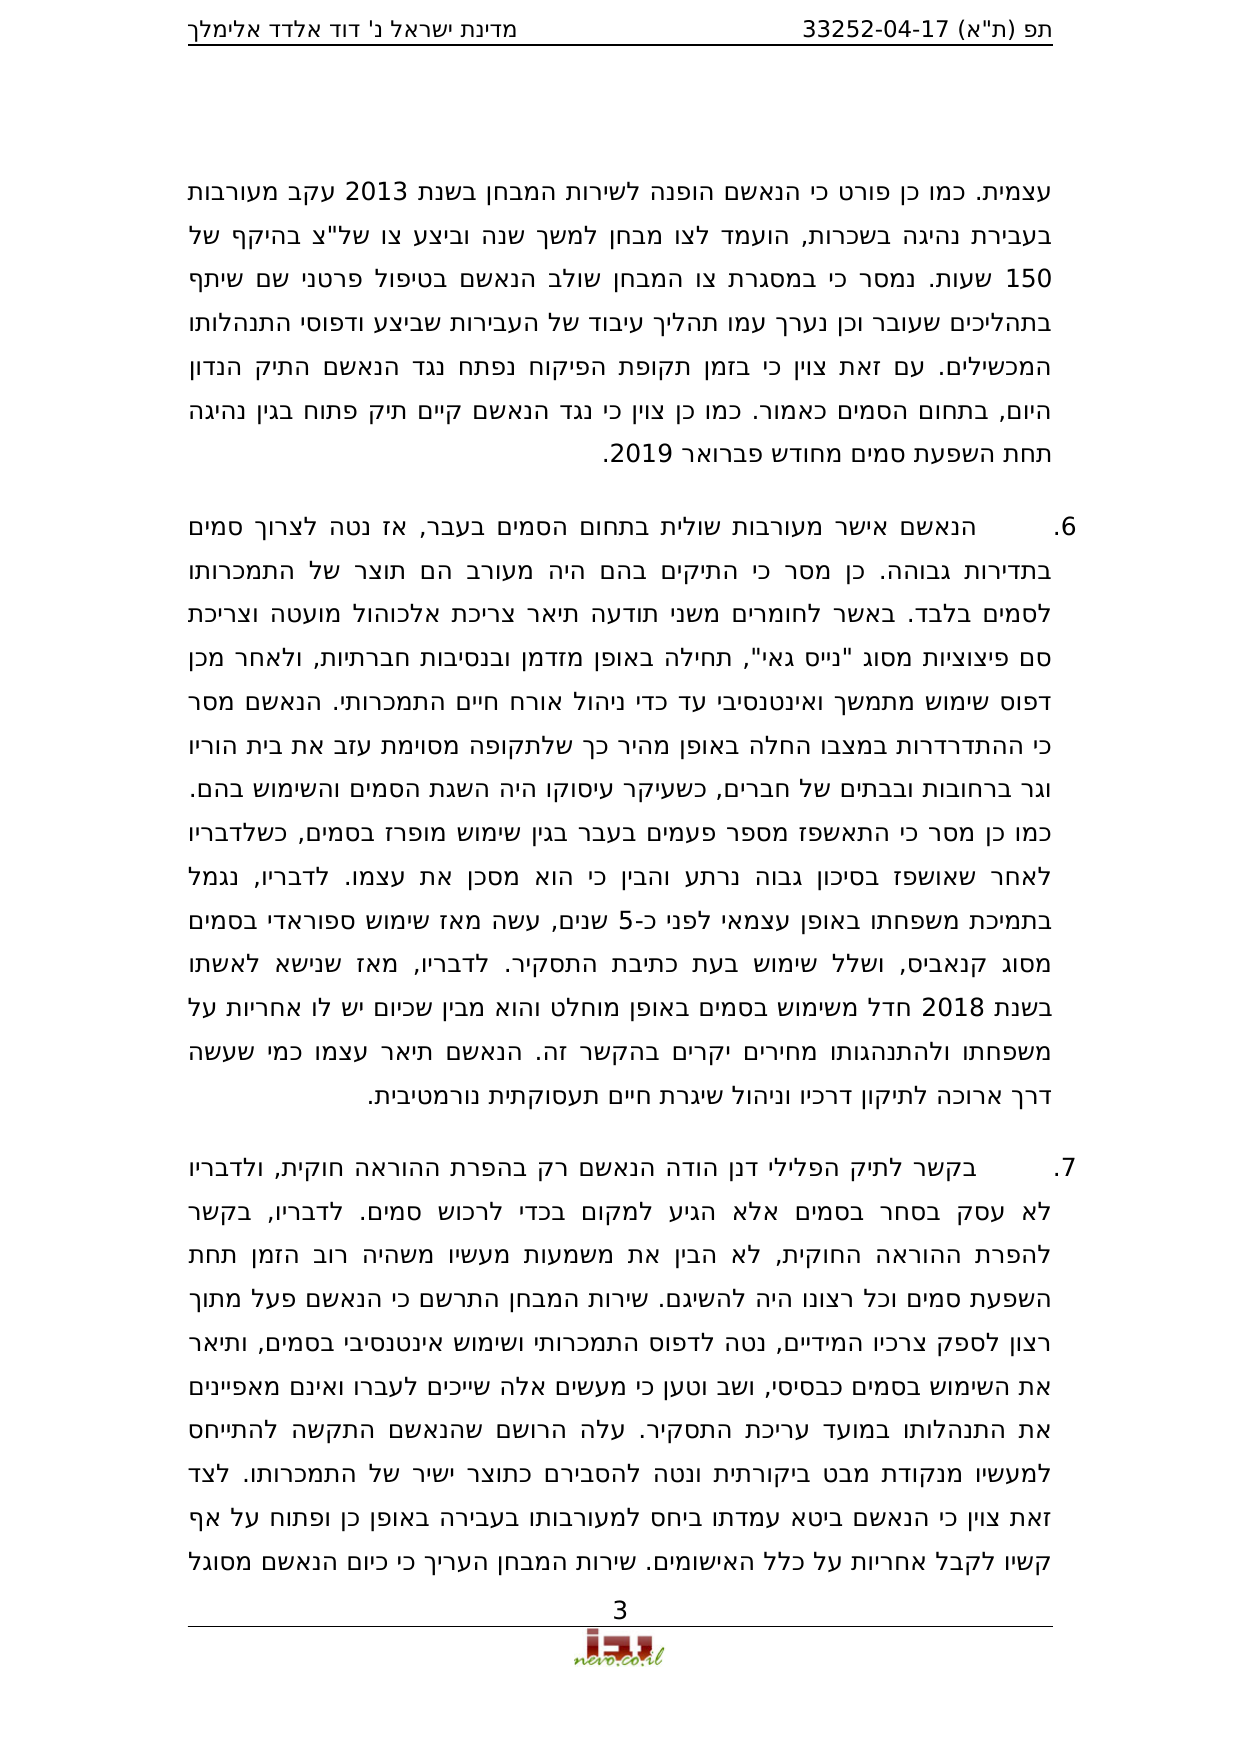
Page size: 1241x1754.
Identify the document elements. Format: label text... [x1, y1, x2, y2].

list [187, 1153, 1053, 1576]
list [187, 177, 1053, 469]
list הנאשם אישר מעורבות שולית בתחום הסמים בעבר, אז נטה לצרוך סמים בתדירות גבוהה. כן מסר כי התיקים בהם היה מעורב הם תוצר של התמכרותו לסמים בלבד. באשר לחומרים משני תודעה תיאר צריכת אלכוהול מועטה וצריכת סם פיצוציות מסוג "נייס גאי", תחילה באופן מזדמן ובנסיבות חברתיות, ולאחר מכן דפוס שימוש מתמשך ואינטנסיבי עד כדי ניהול אורח חיים התמכרותי. הנאשם מסר כי ההתדרדרות במצבו החלה באופן מהיר כך שלתקופה מסוימת עזב את בית הוריו וגר ברחובות ובבתים של חברים, כשעיקר עיסוקו היה השגת הסמים והשימוש בהם. כמו כן מסר כי התאשפז מספר פעמים בעבר בגין שימוש מופרז בסמים, כשלדבריו לאחר שאושפז בסיכון גבוה נרתע והבין כי הוא מסכן את עצמו. לדבריו, נגמל בתמיכת משפחתו באופן עצמאי לפני כ-5 שנים, עשה מאז שימוש ספוראדי בסמים מסוג קנאביס, ושלל שימוש בעת כתיבת התסקיר. לדבריו, מאז שנישא לאשתו בשנת 2018 חדל משימוש בסמים באופן מוחלט והוא מבין שכיום יש לו אחריות על משפחתו ולהתנהגותו מחירים יקרים בהקשר זה. הנאשם תיאר עצמו כמי שעשה דרך ארוכה לתיקון דרכיו וניהול שיגרת חיים תעסוקתית נורמטיבית. [187, 512, 1053, 1110]
picture [574, 1628, 666, 1667]
